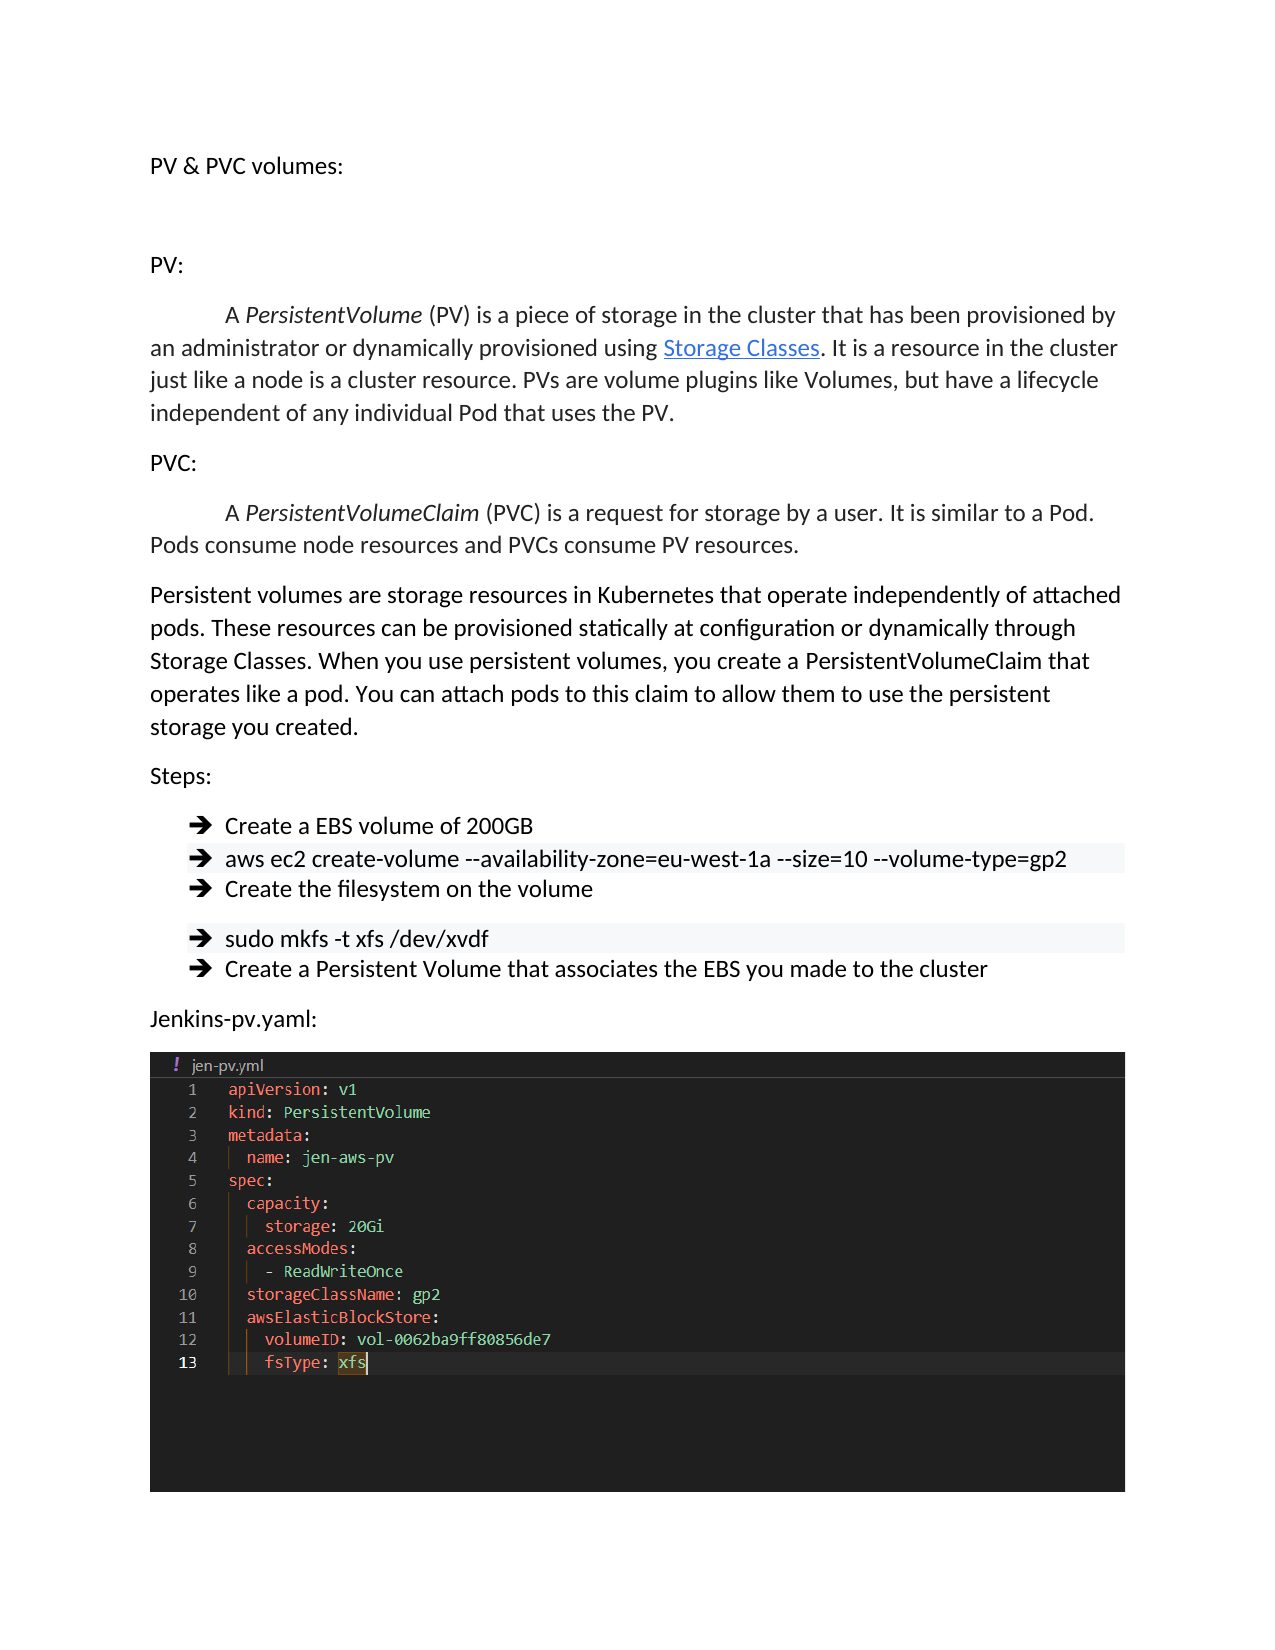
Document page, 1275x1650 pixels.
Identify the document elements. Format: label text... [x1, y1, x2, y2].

text A PersistentVolumeClaim (PVC) is a request for storage by a user. It is similar to a Pod. Pods consume node resources and PVCs consume PV resources. [150, 497, 1125, 560]
picture [150, 1052, 1125, 1492]
list aws ec2 create-volume --availability-zone=eu-west-1a --size=10 --volume-type=gp2 [187, 843, 1125, 873]
text Steps: [150, 760, 1125, 791]
list Create a Persistent Volume that associates the EBS you made to the cluster [187, 953, 1125, 984]
list Create a EBS volume of 200GB [187, 810, 1125, 841]
list sudo mkfs -t xfs /dev/xvdf [187, 923, 1125, 953]
text Jenkins-pv.yaml: [150, 1003, 1125, 1034]
text PVC: [150, 447, 1125, 478]
text A PersistentVolume (PV) is a piece of storage in the cluster that has been provisioned by an administrator or dynamically provisioned using Storage Classes. It is a resource in the cluster just like a node is a cluster resource. PVs are volume plugins like Volumes, but have a lifecycle independent of any individual Pod that uses the PV. [150, 299, 1125, 428]
list Create the filesystem on the volume [187, 873, 1125, 904]
text PV & PVC volumes: [150, 150, 1125, 181]
text PV: [150, 249, 1125, 280]
text Persistent volumes are storage resources in Kubernetes that operate independently of attached pods. These resources can be provisioned statically at configuration or dynamically through Storage Classes. When you use persistent volumes, you create a PersistentVolumeClaim that operates like a pod. You can attach pods to this claim to allow them to use the persistent storage you created. [150, 579, 1125, 741]
